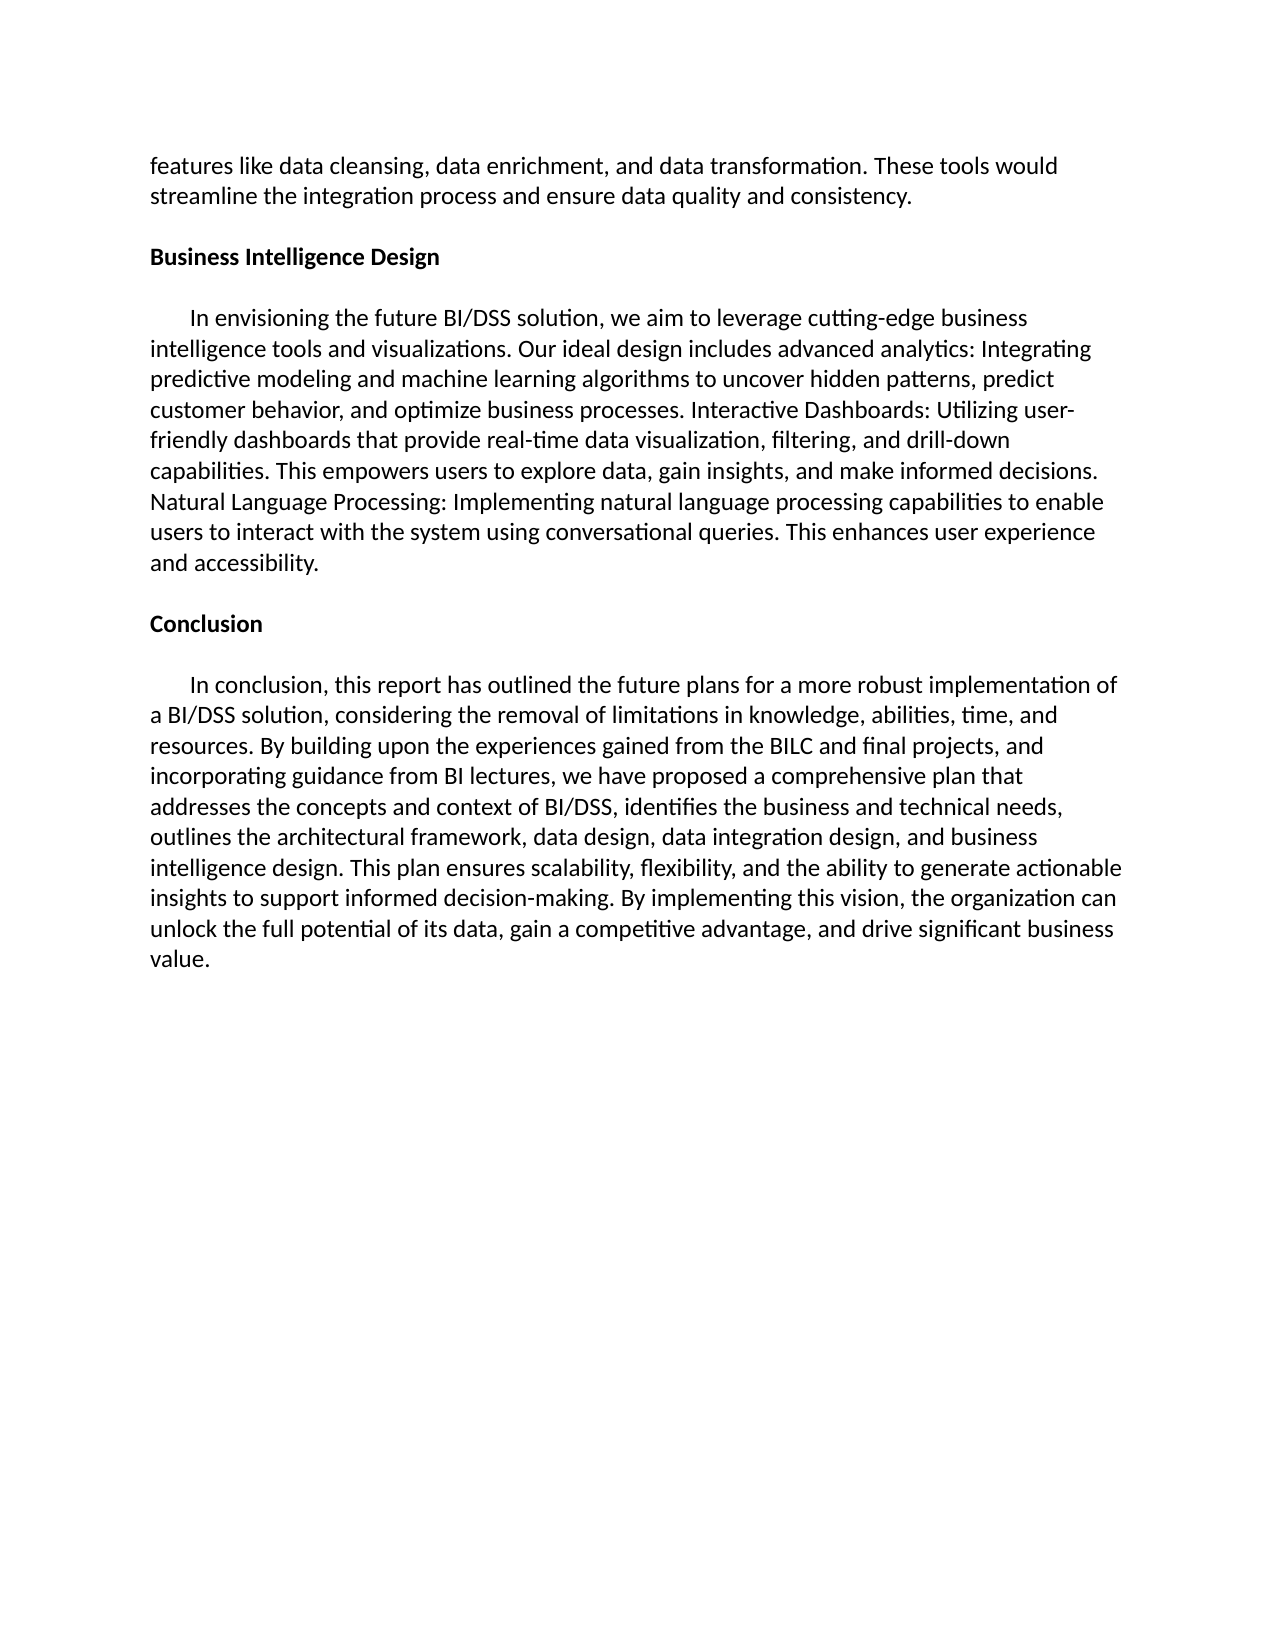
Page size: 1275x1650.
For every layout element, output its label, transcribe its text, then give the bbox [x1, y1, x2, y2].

text In envisioning the future BI/DSS solution, we aim to leverage cutting-edge business intelligence tools and visualizations. Our ideal design includes advanced analytics: Integrating predictive modeling and machine learning algorithms to uncover hidden patterns, predict customer behavior, and optimize business processes. Interactive Dashboards: Utilizing user-friendly dashboards that provide real-time data visualization, filtering, and drill-down capabilities. This empowers users to explore data, gain insights, and make informed decisions. Natural Language Processing: Implementing natural language processing capabilities to enable users to interact with the system using conversational queries. This enhances user experience and accessibility. [150, 303, 1125, 577]
text Business Intelligence Design [150, 242, 1125, 272]
text Conclusion [150, 608, 1125, 638]
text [150, 150, 1125, 211]
text In conclusion, this report has outlined the future plans for a more robust implementation of a BI/DSS solution, considering the removal of limitations in knowledge, abilities, time, and resources. By building upon the experiences gained from the BILC and final projects, and incorporating guidance from BI lectures, we have proposed a comprehensive plan that addresses the concepts and context of BI/DSS, identifies the business and technical needs, outlines the architectural framework, data design, data integration design, and business intelligence design. This plan ensures scalability, flexibility, and the ability to generate actionable insights to support informed decision-making. By implementing this vision, the organization can unlock the full potential of its data, gain a competitive advantage, and drive significant business value. [150, 669, 1125, 974]
